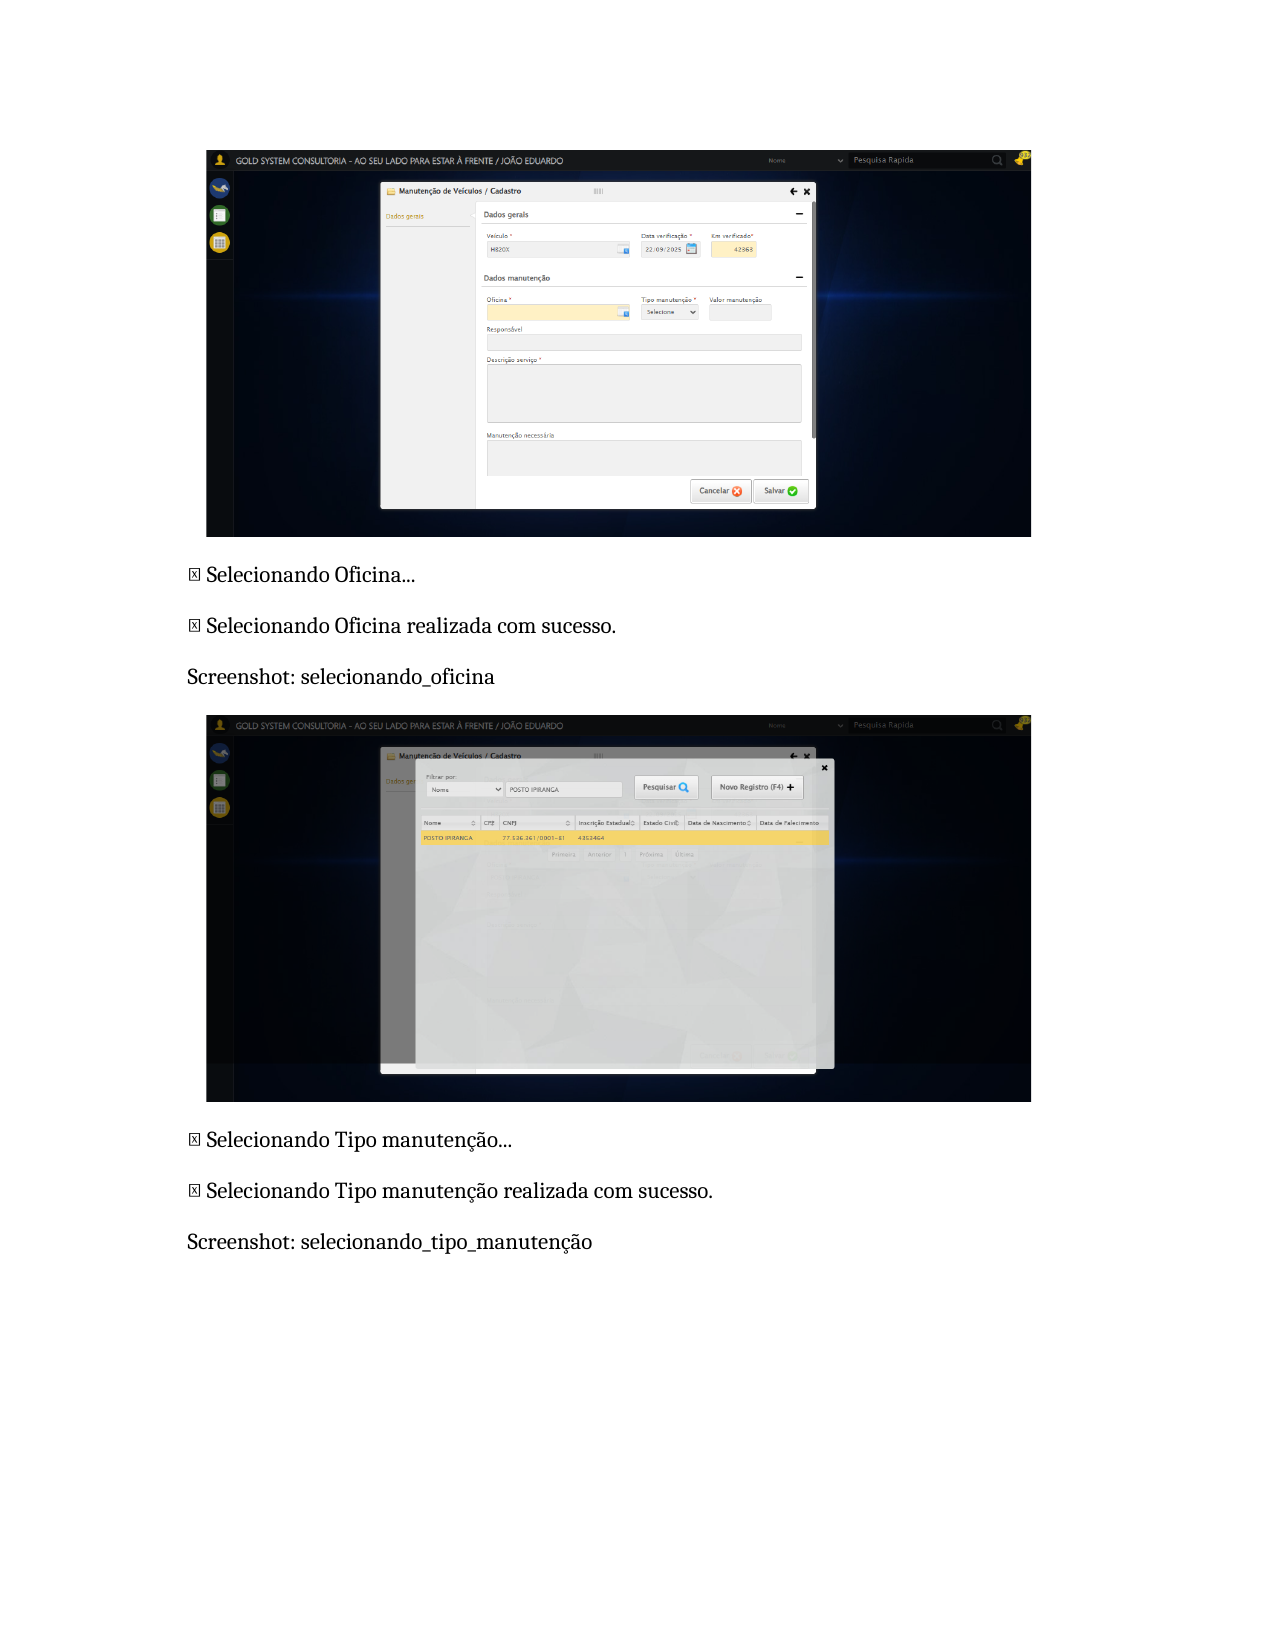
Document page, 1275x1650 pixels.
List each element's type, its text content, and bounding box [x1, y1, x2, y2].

text ✅ Selecionando Oficina realizada com sucesso. [187, 613, 1087, 639]
text Screenshot: selecionando_tipo_manutenção [187, 1229, 1087, 1255]
picture [206, 150, 1032, 537]
text 🔄 Selecionando Oficina... [187, 562, 1087, 588]
text ✅ Selecionando Tipo manutenção realizada com sucesso. [187, 1178, 1087, 1204]
text 🔄 Selecionando Tipo manutenção... [187, 1127, 1087, 1153]
text Screenshot: selecionando_oficina [187, 664, 1087, 690]
picture [206, 715, 1032, 1102]
